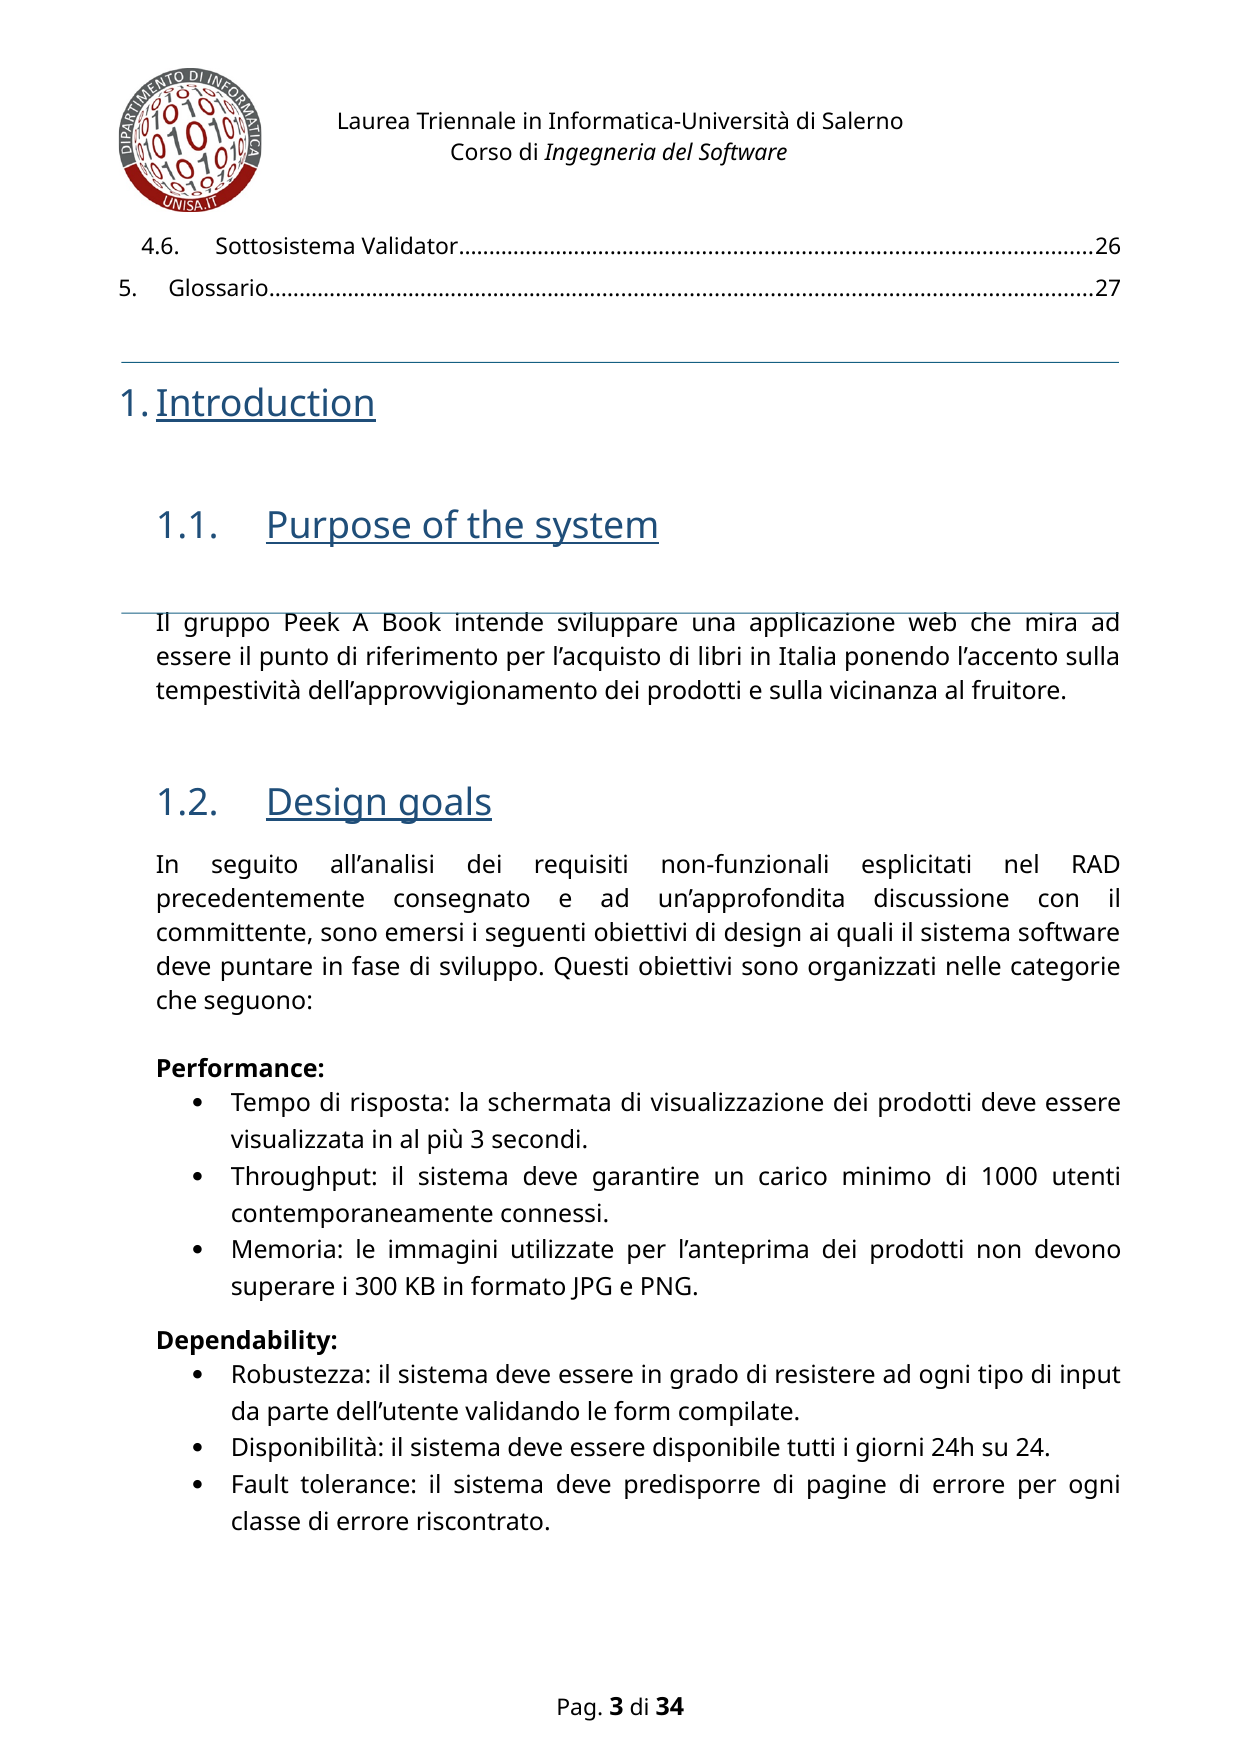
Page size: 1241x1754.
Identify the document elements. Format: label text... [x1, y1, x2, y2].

text Dependability: [156, 1322, 1122, 1356]
list Tempo di risposta: la schermata di visualizzazione dei prodotti deve essere visualizzata in al più 3 secondi. [193, 1085, 1122, 1156]
list Fault tolerance: il sistema deve predisporre di pagine di errore per ogni classe di errore riscontrato. [193, 1467, 1122, 1537]
list Introduction [118, 376, 1122, 427]
text Il gruppo Peek A Book intende sviluppare una applicazione web che mira ad essere il punto di riferimento per l’acquisto di libri in Italia ponendo l’accento sulla tempestività dell’approvvigionamento dei prodotti e sulla vicinanza al fruitore. [156, 604, 1122, 707]
list Robustezza: il sistema deve essere in grado di resistere ad ogni tipo di input da parte dell’utente validando le form compilate. [193, 1356, 1122, 1427]
text In seguito all’analisi dei requisiti non-funzionali esplicitati nel RAD precedentemente consegnato e ad un’approfondita discussione con il committente, sono emersi i seguenti obiettivi di design ai quali il sistema software deve puntare in fase di sviluppo. Questi obiettivi sono organizzati nelle categorie che seguono: [156, 847, 1122, 1017]
list Disponibilità: il sistema deve essere disponibile tutti i giorni 24h su 24. [193, 1430, 1122, 1464]
picture [118, 68, 262, 212]
list Throughput: il sistema deve garantire un carico minimo di 1000 utenti contemporaneamente connessi. [193, 1158, 1122, 1229]
list Purpose of the system [156, 499, 1122, 550]
list Memoria: le immagini utilizzate per l’anteprima dei prodotti non devono superare i 300 KB in formato JPG e PNG. [193, 1232, 1122, 1303]
list Design goals [156, 775, 1122, 826]
text Performance: [156, 1051, 1122, 1085]
